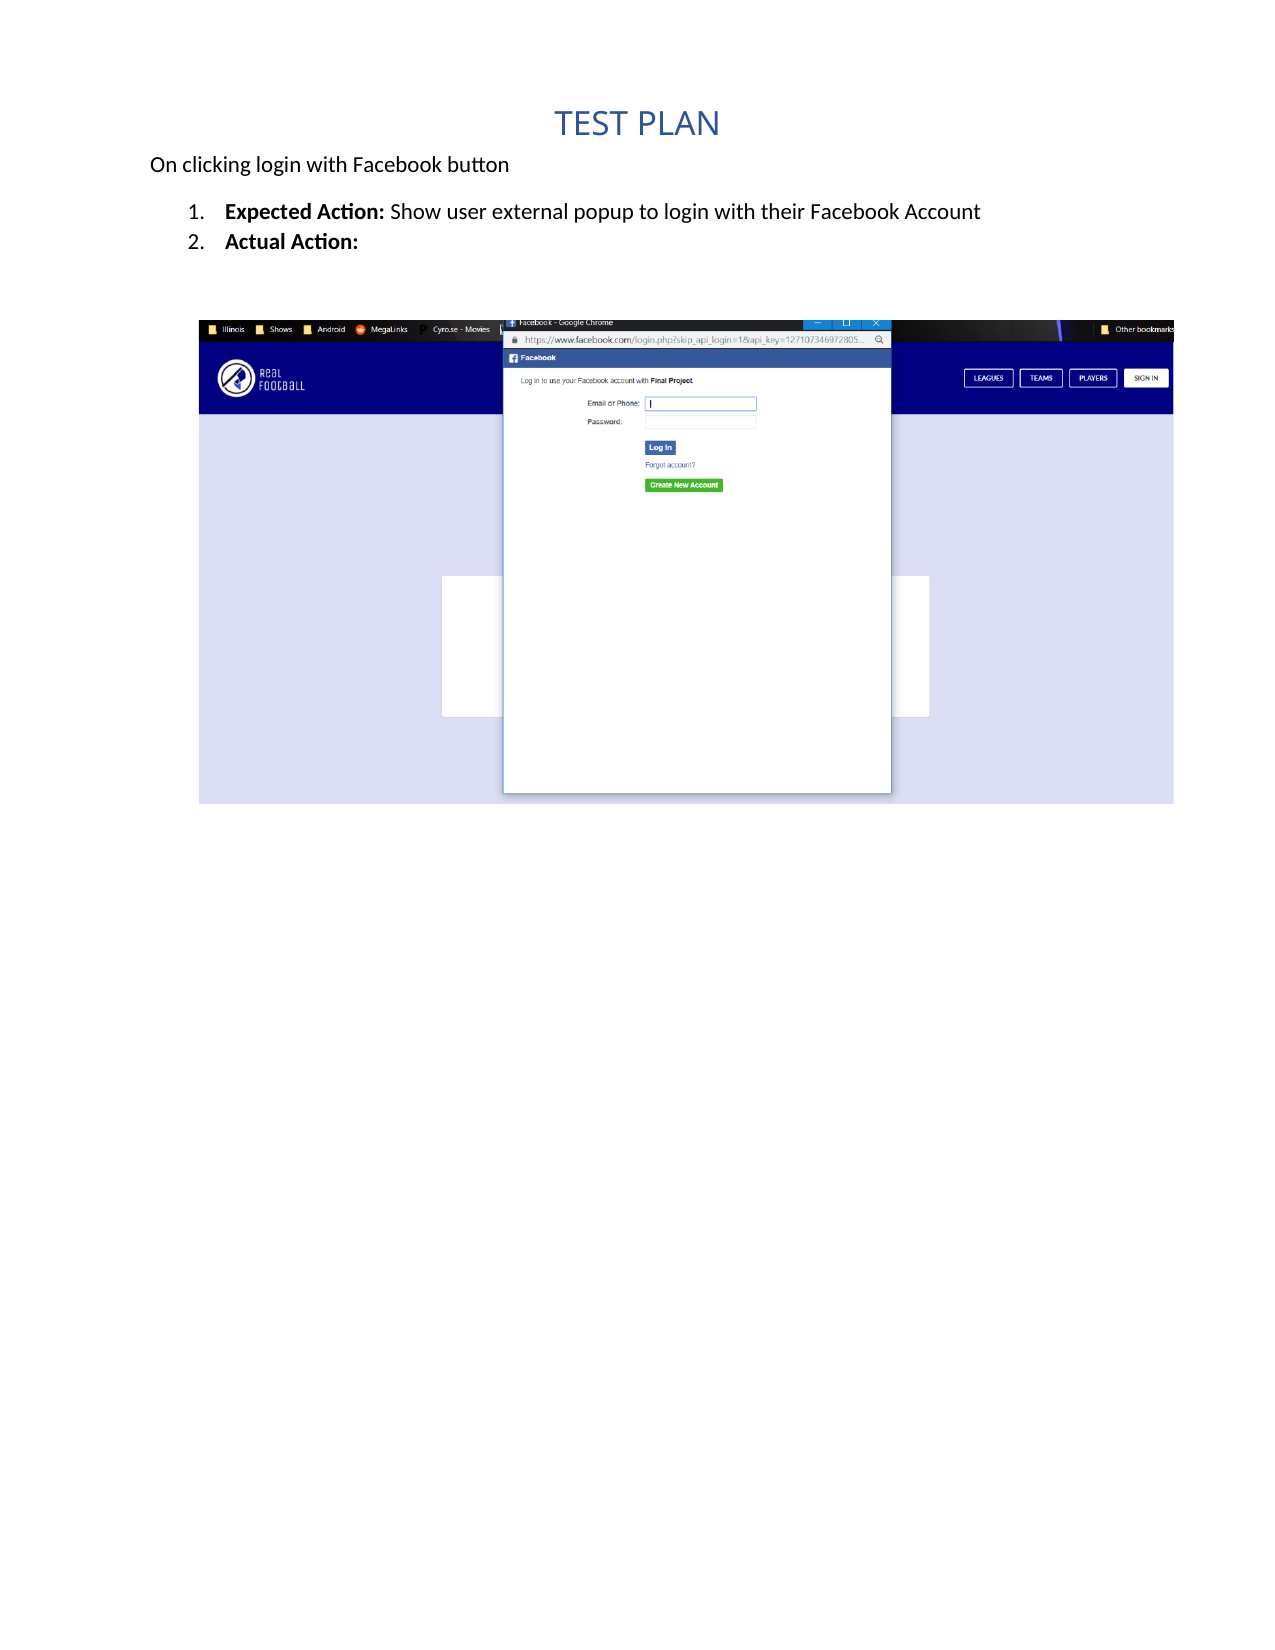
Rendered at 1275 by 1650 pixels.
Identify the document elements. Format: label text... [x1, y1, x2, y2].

list Actual Action: [187, 227, 1125, 255]
list Expected Action: Show user external popup to login with their Facebook Account [187, 197, 1125, 225]
picture [198, 320, 1174, 804]
text On clicking login with Facebook button [150, 150, 1125, 178]
